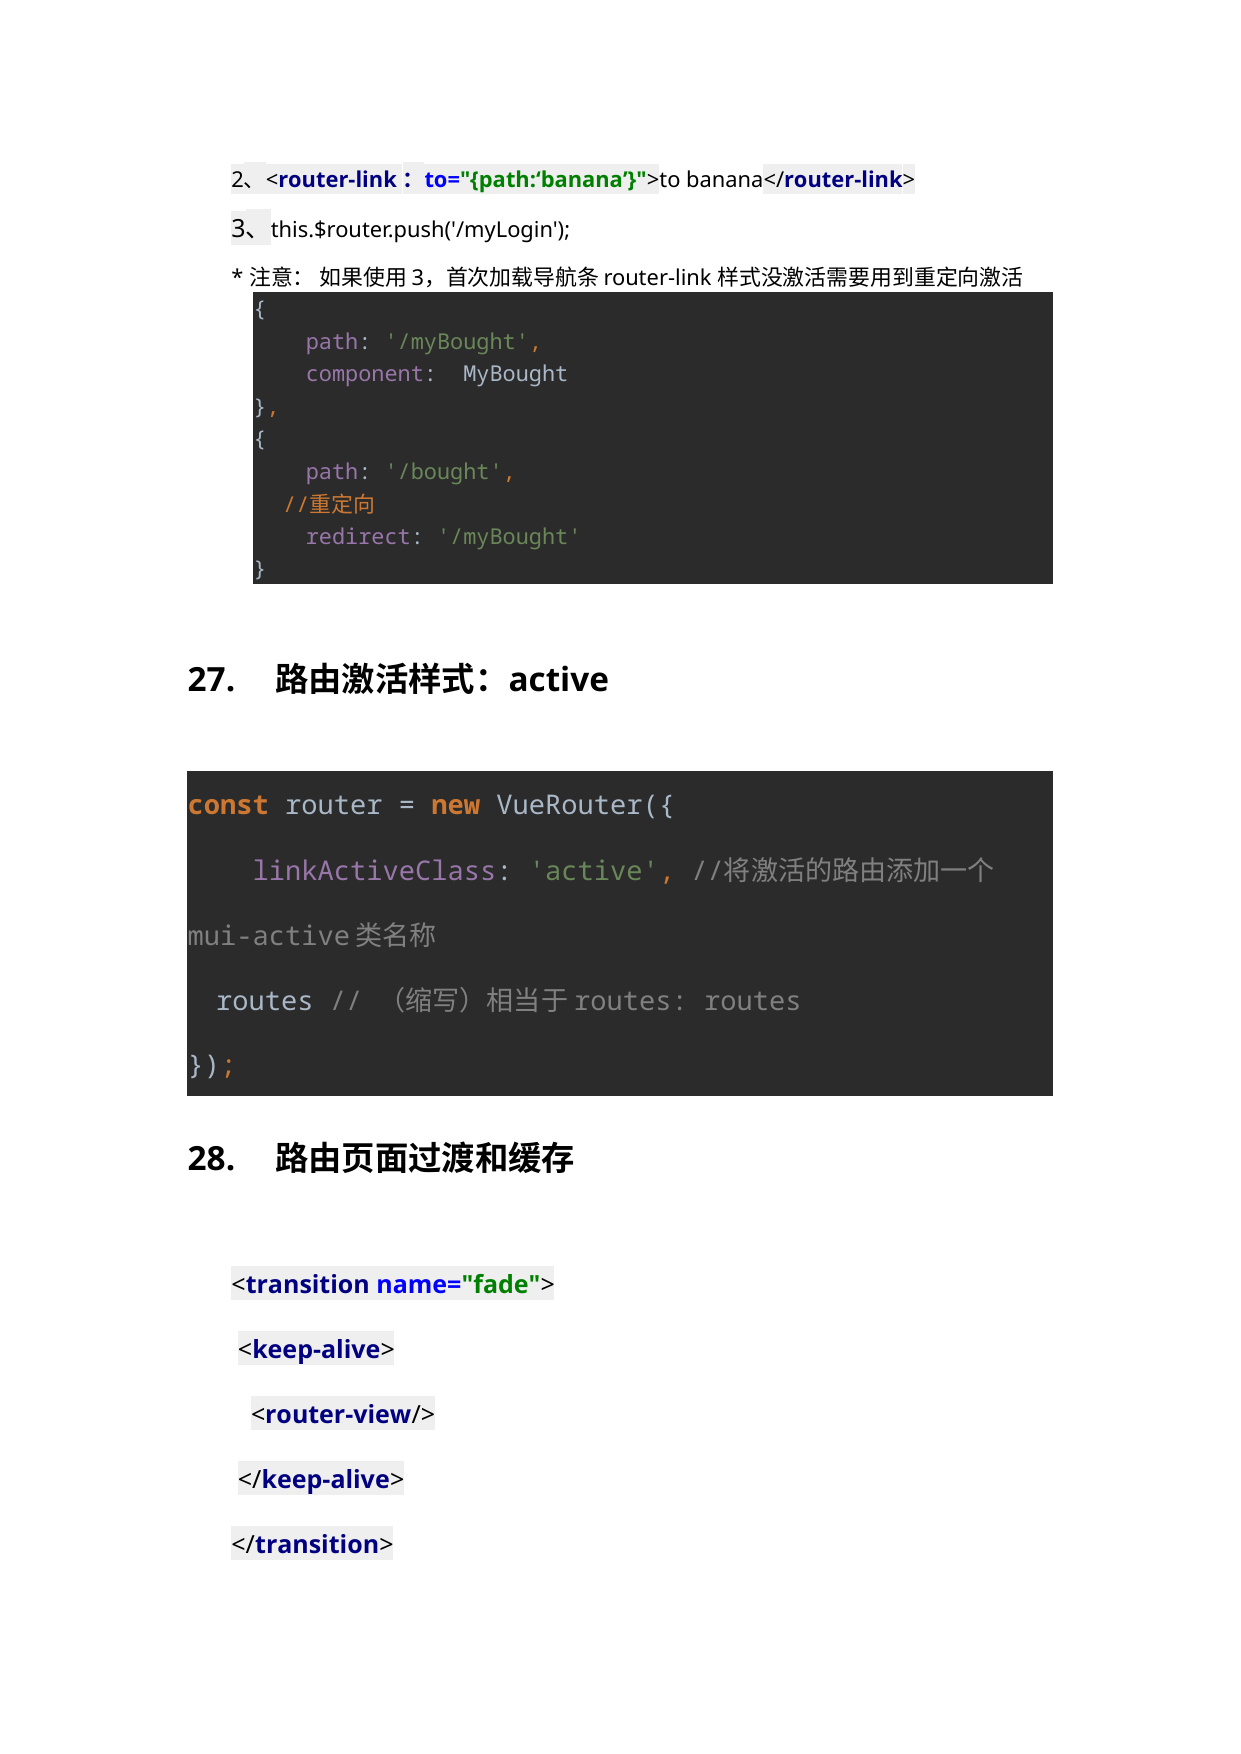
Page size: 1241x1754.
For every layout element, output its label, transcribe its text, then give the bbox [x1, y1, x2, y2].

text { path: '/myBought', component: MyBought }, { path: '/bought', [253, 292, 1053, 487]
text const router = new VueRouter({ linkActiveClass: 'active', //将激活的路由添加一个mui-active类名称 routes // （缩写）相当于 routes: routes }); [187, 771, 1053, 1096]
text <transition name="fade"> <keep-alive> <router-view/> </keep-alive> </transition> [231, 1251, 1053, 1576]
text //重定向 redirect: '/myBought' } [253, 487, 1053, 584]
list 3、this.$router.push('/myLogin'); [231, 194, 1053, 259]
subtitle 路由激活样式：active [187, 644, 1053, 709]
list 2、<router-link ：to="{path:‘banana’}">to banana</router-link> [424, 162, 1053, 194]
subtitle 路由页面过渡和缓存 [187, 1123, 1053, 1188]
list * 注意： 如果使用3，首次加载导航条router-link 样式没激活需要用到重定向激活 [231, 259, 1053, 292]
